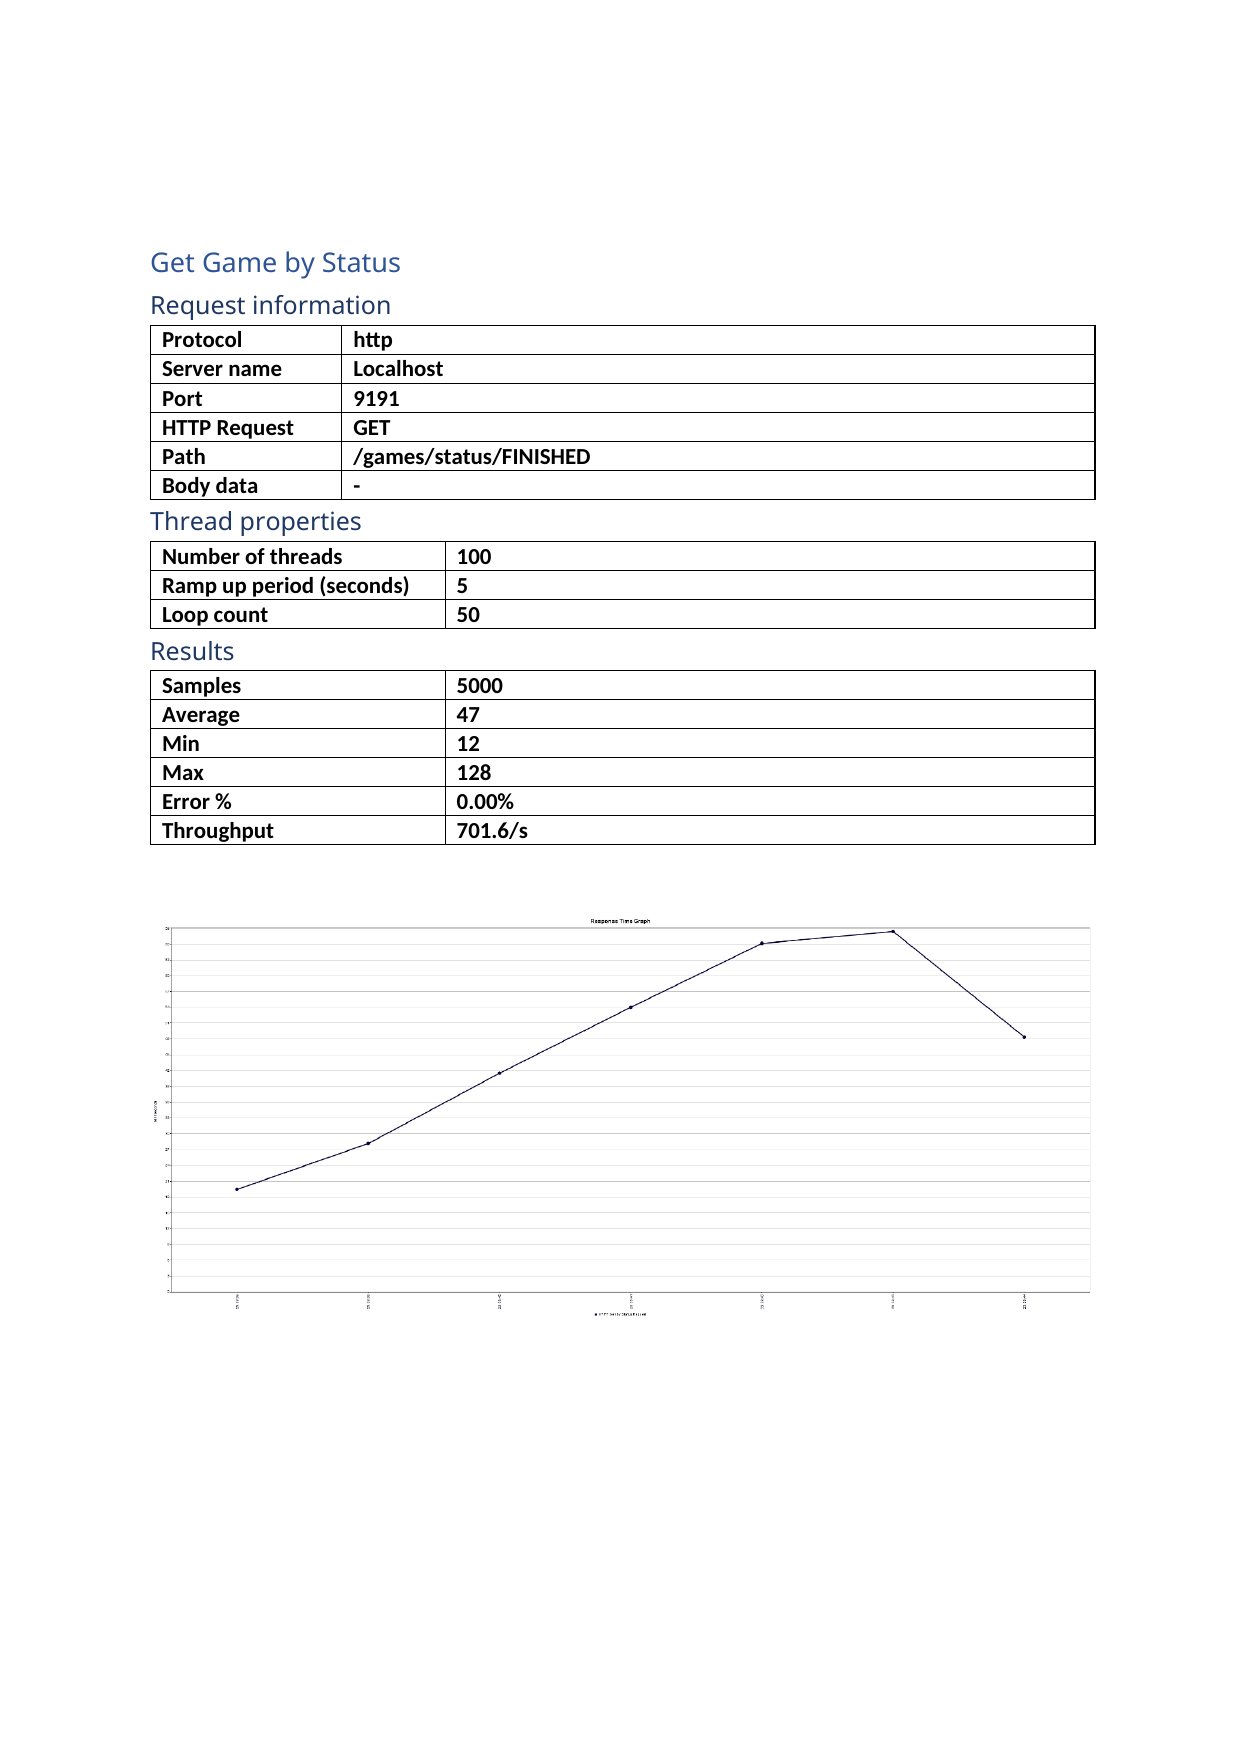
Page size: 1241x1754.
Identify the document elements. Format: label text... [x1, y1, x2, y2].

table_cell Loop count [151, 600, 445, 628]
table_cell Ramp up period (seconds) [151, 571, 445, 599]
table_cell Error % [151, 787, 445, 815]
table_header Samples [151, 671, 445, 699]
table_cell Body data [151, 471, 341, 499]
table_cell 0.00% [446, 787, 1094, 815]
table_cell Max [151, 758, 445, 786]
table_cell Localhost [342, 355, 1094, 383]
subtitle Get Game by Status [150, 244, 1090, 281]
table_cell 5 [446, 571, 1094, 599]
table_cell Min [151, 729, 445, 757]
table_cell Port [151, 384, 341, 412]
table_header Protocol [151, 326, 341, 353]
table_cell 701.6/s [446, 816, 1094, 844]
table_cell GET [342, 413, 1094, 441]
table_cell /games/status/FINISHED [342, 442, 1094, 470]
table_cell HTTP Request [151, 413, 341, 441]
table_header Number of threads [151, 542, 445, 570]
table_cell Throughput [151, 816, 445, 844]
table_cell 128 [446, 758, 1094, 786]
table_cell - [342, 471, 1094, 499]
table_cell 47 [446, 700, 1094, 728]
picture [150, 916, 1091, 1318]
table_cell Path [151, 442, 341, 470]
table_cell 50 [446, 600, 1094, 628]
table_header 5000 [446, 671, 1094, 699]
table_cell 9191 [342, 384, 1094, 412]
table_cell 12 [446, 729, 1094, 757]
table_cell Server name [151, 355, 341, 383]
subtitle Results [150, 633, 1090, 667]
subtitle Request information [150, 288, 1090, 322]
table_header 100 [446, 542, 1094, 570]
subtitle Thread properties [150, 504, 1090, 538]
table_header http [342, 326, 1094, 353]
table_cell Average [151, 700, 445, 728]
